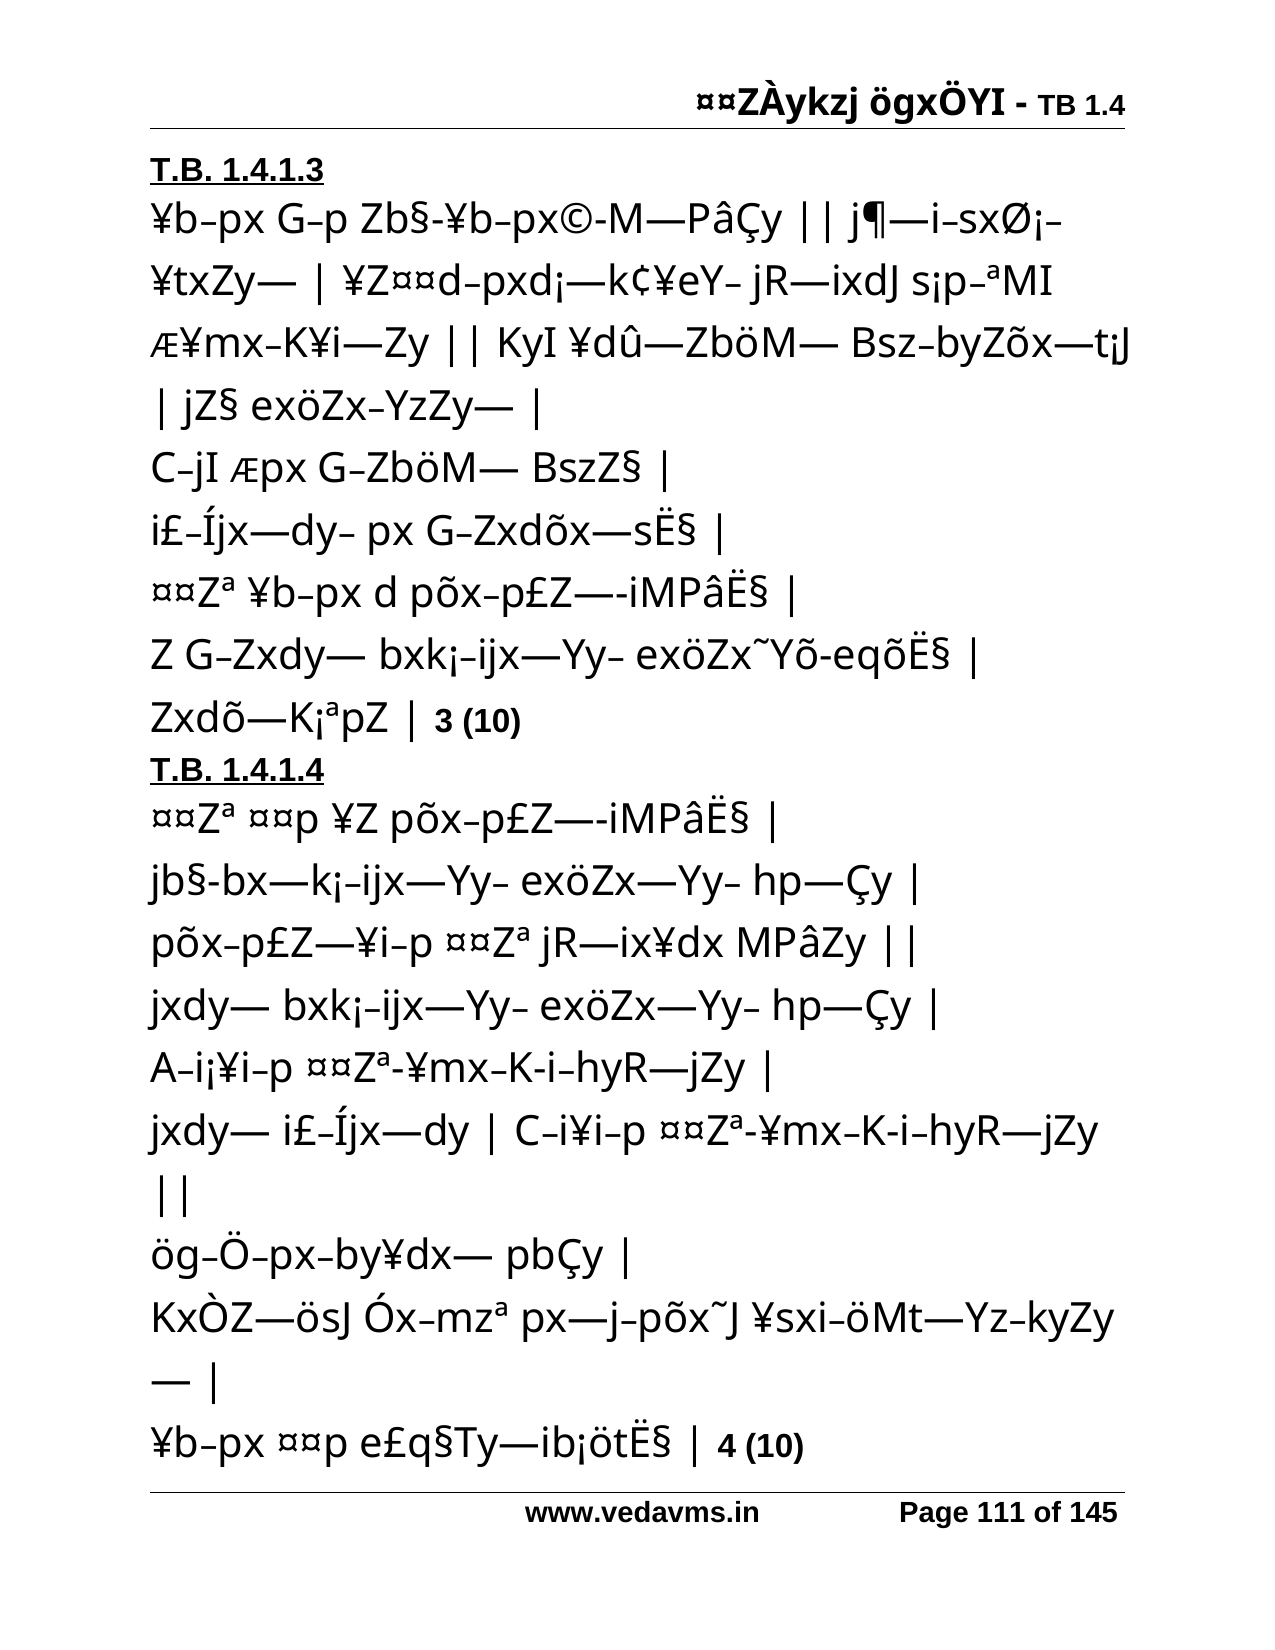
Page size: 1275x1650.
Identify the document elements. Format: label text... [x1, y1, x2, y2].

text jxdy— i£–Íjx—dy | C–i¥i–p ¤¤Zª-¥mx–K-i–hyR—jZy || [150, 1100, 1154, 1219]
text ¥b–px G–p Zb§-¥b–px©-M—PâÇy || j¶—i–sxØ¡–¥txZy— | ¥Z¤¤d–pxd¡—k¢¥eY– jR—ixdJ s¡p–ªMI Æ¥mx–K¥i—Zy || KyI ¥dû—ZböM— Bsz–byZõx—t¡J | jZ§ exöZx–YzZy— | [150, 188, 1154, 432]
text jb§-bx—k¡–ijx—Yy– exöZx—Yy– hp—Çy | [150, 851, 1154, 908]
text C–jI Æpx G–ZböM— BszZ§ | [150, 438, 1154, 495]
text A–i¡¥i–p ¤¤Zª-¥mx–K-i–hyR—jZy | [150, 1038, 1154, 1095]
text ¤¤Zª ¤¤p ¥Z põx–p£Z—-iMPâË§ | [150, 788, 1154, 845]
text KxÒZ—ösJ Óx–mzª px—j–põx˜J ¥sxi–öMt—Yz–kyZy— | [150, 1288, 1154, 1407]
text ¤¤Zª ¥b–px d põx–p£Z—-iMPâË§ | [150, 563, 1154, 619]
text ¥b–px ¤¤p e£q§Ty—ib¡ötË§ | 4 (10) [150, 1412, 1154, 1469]
text ög–Ö–px–by¥dx— pbÇy | [150, 1225, 1154, 1282]
text Z G–Zxdy— bxk¡–ijx—Yy– exöZx˜Yõ-eqõË§ | [150, 625, 1154, 682]
text i£–Íjx—dy– px G–Zxdõx—sË§ | [150, 500, 1154, 557]
text T.B. 1.4.1.3 [150, 150, 1154, 188]
text Zxdõ—K¡ªpZ | 3 (10) [150, 688, 1154, 744]
text põx–p£Z—¥i–p ¤¤Zª jR—ix¥dx MPâZy || [150, 913, 1154, 970]
text jxdy— bxk¡–ijx—Yy– exöZx—Yy– hp—Çy | [150, 976, 1154, 1032]
text T.B. 1.4.1.4 [150, 750, 1154, 788]
